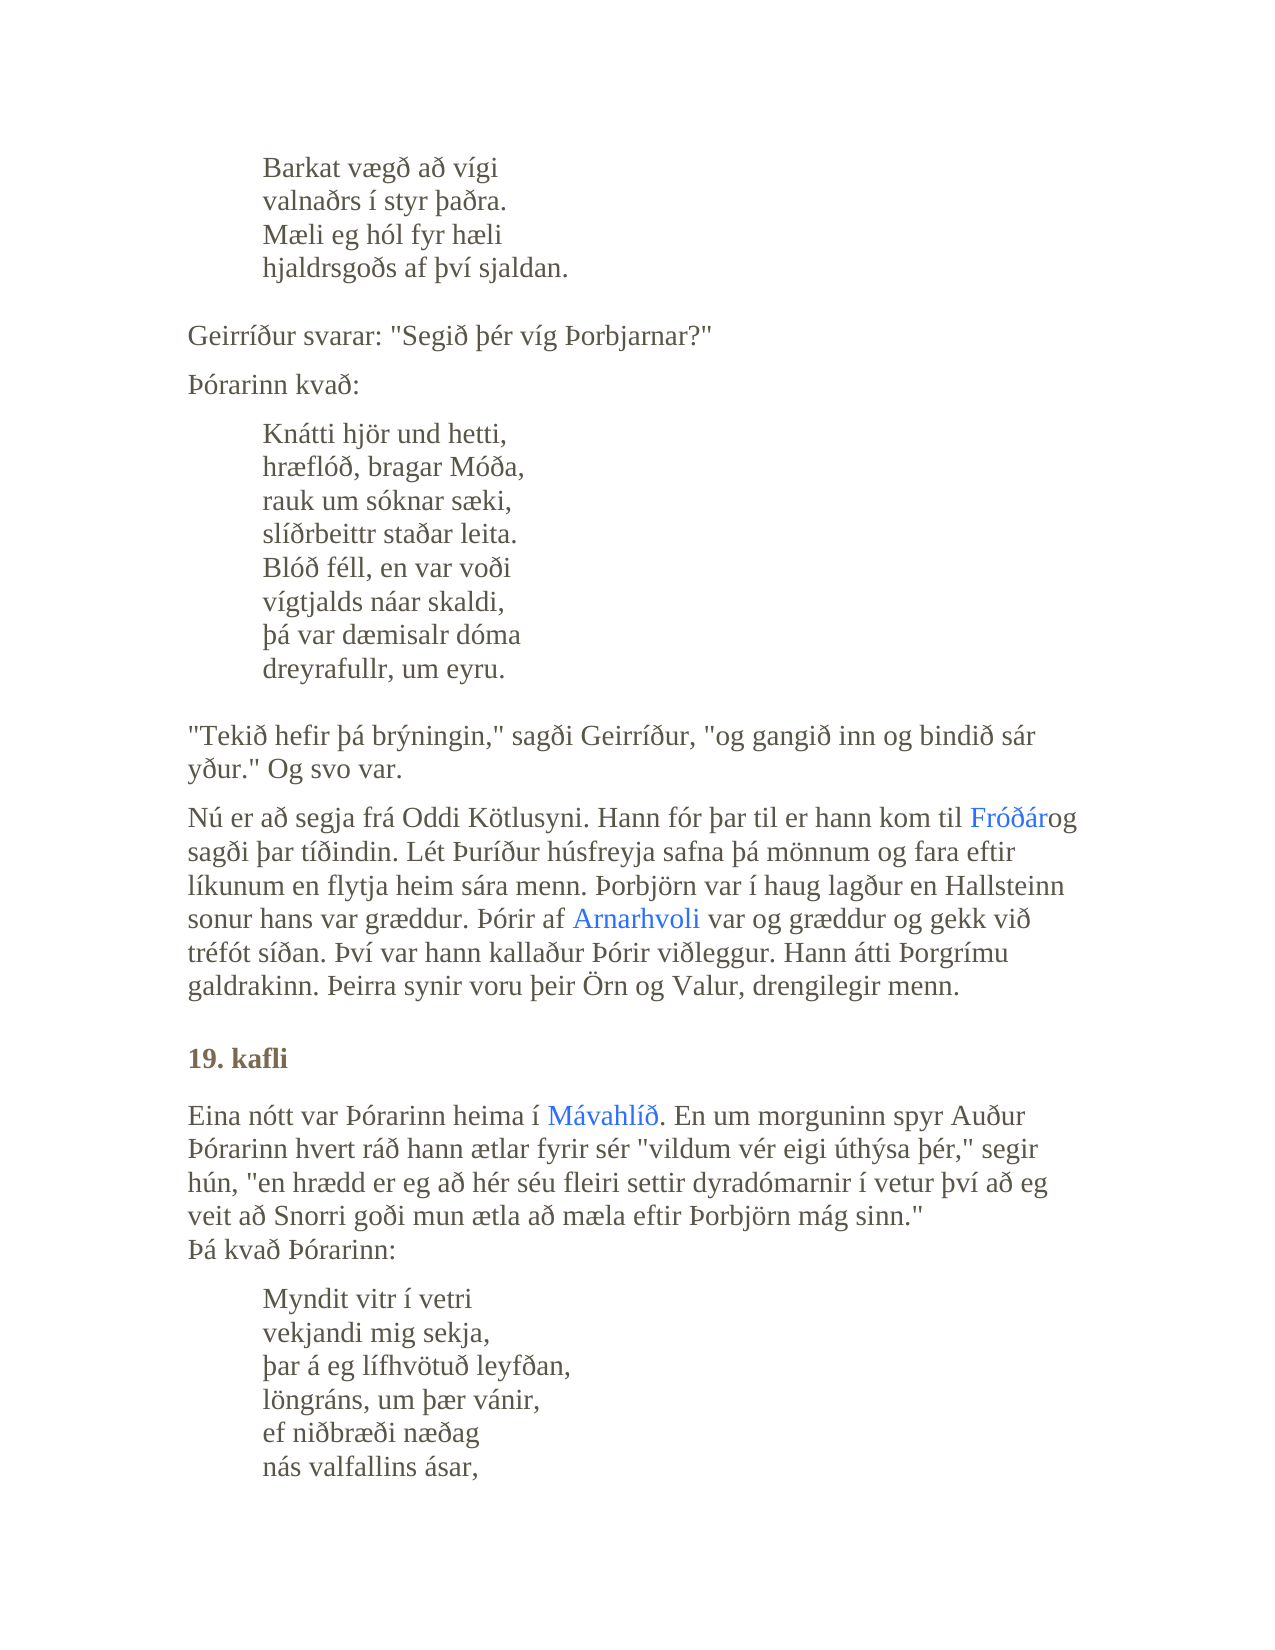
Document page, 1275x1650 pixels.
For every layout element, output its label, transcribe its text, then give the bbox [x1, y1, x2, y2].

text Eina nótt var Þórarinn heima í Mávahlíð. En um morguninn spyr Auður Þórarinn hvert ráð hann ætlar fyrir sér "vildum vér eigi úthýsa þér," segir hún, "en hrædd er eg að hér séu fleiri settir dyradómarnir í vetur því að eg veit að Snorri goði mun ætla að mæla eftir Þorbjörn mág sinn." [187, 1098, 1087, 1232]
text Nú er að segja frá Oddi Kötlusyni. Hann fór þar til er hann kom til Fróðárog sagði þar tíðindin. Lét Þuríður húsfreyja safna þá mönnum og fara eftir líkunum en flytja heim sára menn. Þorbjörn var í haug lagður en Hallsteinn sonur hans var græddur. Þórir af Arnarhvoli var og græddur og gekk við tréfót síðan. Því var hann kallaður Þórir viðleggur. Hann átti Þorgrímu galdrakinn. Þeirra synir voru þeir Örn og Valur, drengilegir menn. [187, 801, 1087, 1002]
text ef niðbræði næðag [262, 1415, 1087, 1449]
text þá var dæmisalr dóma [262, 617, 1087, 651]
text dreyrafullr, um eyru. [262, 651, 1087, 684]
text nás valfallins ásar, [262, 1449, 1087, 1482]
text Knátti hjör und hetti, [262, 416, 1087, 449]
text hræflóð, bragar Móða, [262, 449, 1087, 483]
text rauk um sóknar sæki, [262, 483, 1087, 517]
text slíðrbeittr staðar leita. [262, 517, 1087, 550]
text Myndit vitr í vetri [262, 1281, 1087, 1315]
text Blóð féll, en var voði [262, 550, 1087, 584]
text Mæli eg hól fyr hæli [262, 217, 1087, 251]
text löngráns, um þær vánir, [262, 1382, 1087, 1415]
text vekjandi mig sekja, [262, 1315, 1087, 1348]
text Þá kvað Þórarinn: [187, 1232, 1087, 1266]
text Geirríður svarar: "Segið þér víg Þorbjarnar?" [187, 318, 1087, 351]
text vígtjalds náar skaldi, [262, 584, 1087, 617]
text Þórarinn kvað: [187, 367, 1087, 400]
text valnaðrs í styr þaðra. [262, 183, 1087, 217]
text 19. kafli [187, 1041, 1087, 1074]
text Barkat vægð að vígi [262, 150, 1087, 183]
text hjaldrsgoðs af því sjaldan. [262, 251, 1087, 284]
text þar á eg lífhvötuð leyfðan, [262, 1348, 1087, 1382]
text "Tekið hefir þá brýningin," sagði Geirríður, "og gangið inn og bindið sár yður." Og svo var. [187, 718, 1087, 785]
